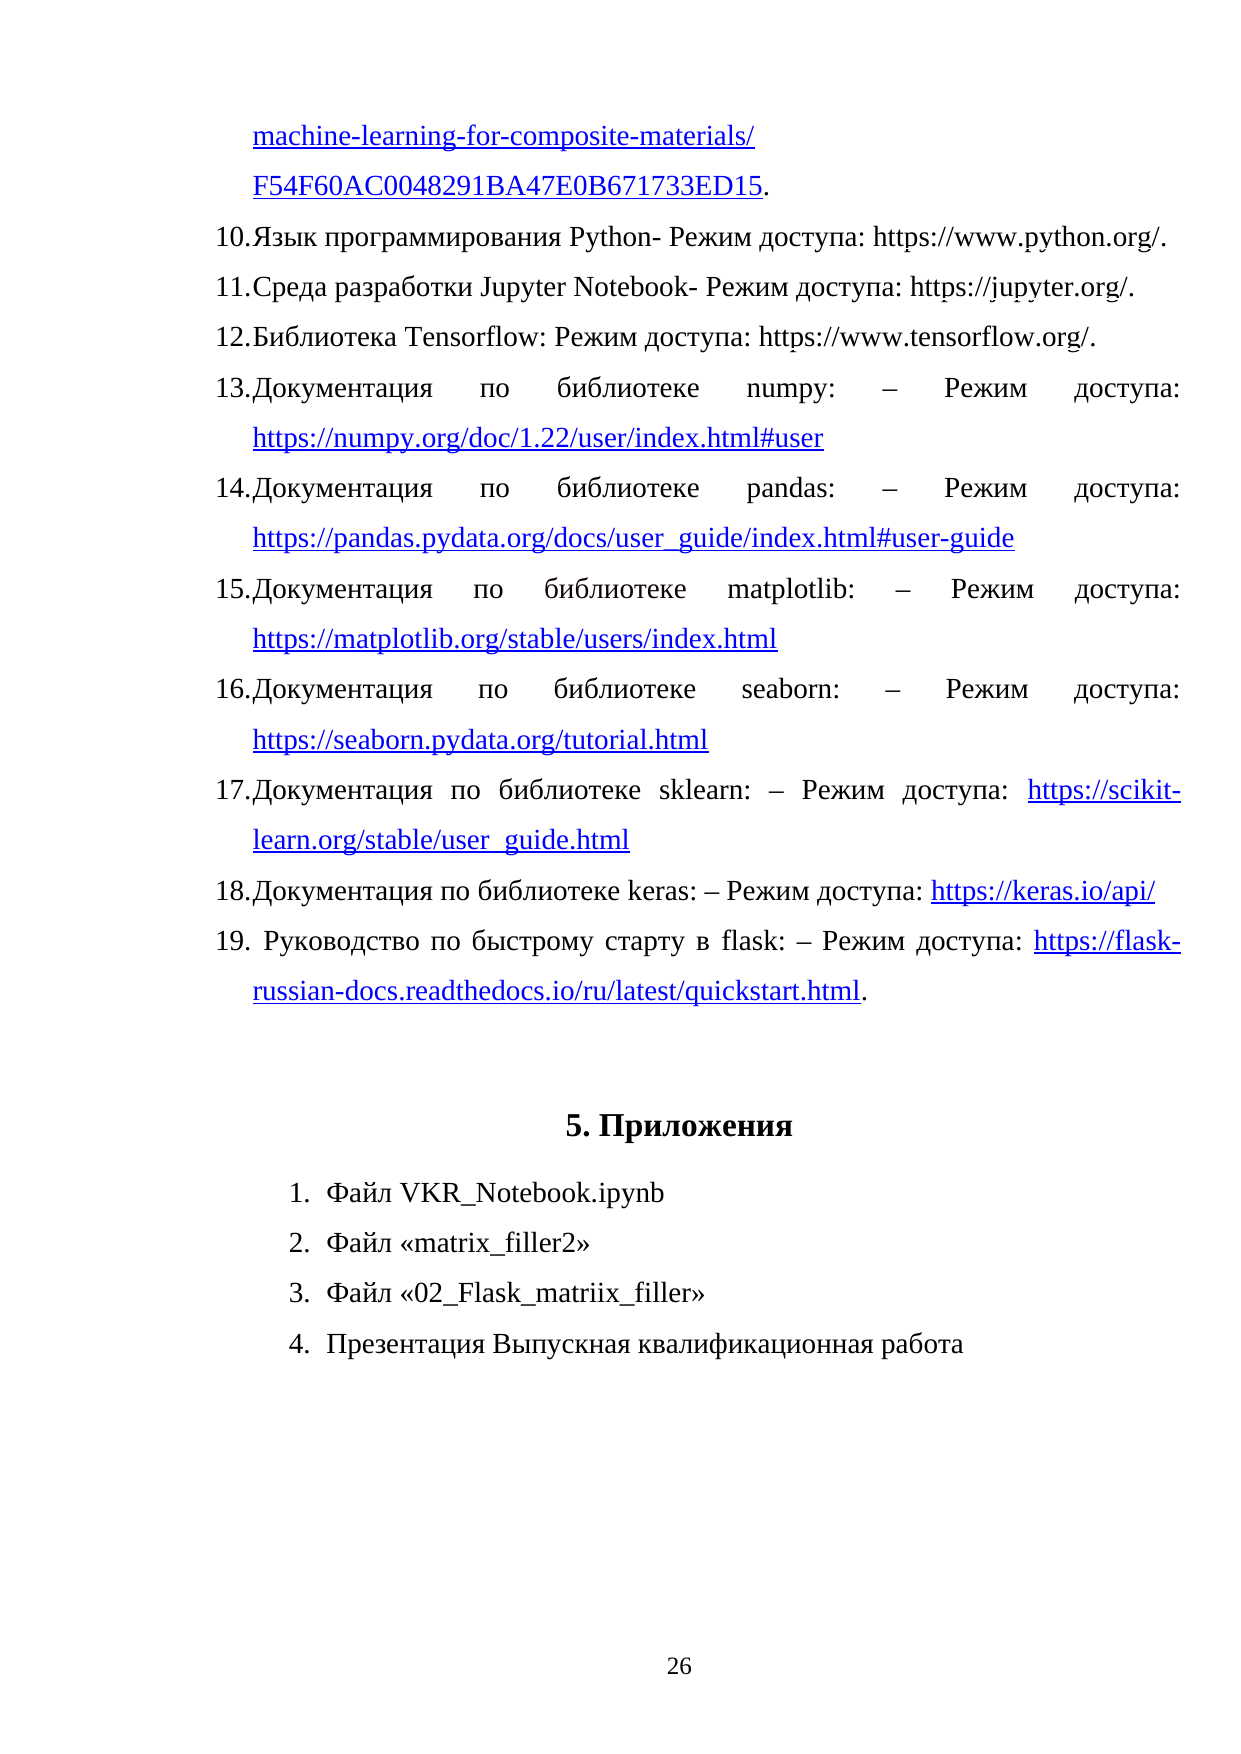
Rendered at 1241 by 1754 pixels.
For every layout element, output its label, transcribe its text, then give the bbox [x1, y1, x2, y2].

list Презентация Выпускная квалификационная работа [288, 1326, 1181, 1359]
list Документация по библиотеке keras: – Режим доступа: https://keras.io/api/ [215, 873, 1181, 906]
subtitle 5. Приложения [177, 1105, 1181, 1144]
list Документация по библиотеке matplotlib: – Режим доступа: https://matplotlib.org/stable/users/index.html [215, 571, 1181, 655]
list Библиотека Tensorflow: Режим доступа: https://www.tensorflow.org/. [215, 319, 1181, 353]
list Документация по библиотеке pandas: – Режим доступа: https://pandas.pydata.org/docs/user_guide/index.html#user-guide [215, 470, 1181, 554]
list Файл «02_Flask_matriix_filler» [288, 1276, 1181, 1309]
list Документация по библиотеке numpy: – Режим доступа: https://numpy.org/doc/1.22/user/index.html#user [215, 370, 1181, 453]
list Руководство по быстрому старту в flask: – Режим доступа: https://flask-russian-docs.readthedocs.io/ru/latest/quickstart.html. [215, 923, 1181, 1007]
list Документация по библиотеке sklearn: – Режим доступа: https://scikit-learn.org/stable/user_guide.html [215, 772, 1181, 856]
list Среда разработки Jupyter Notebook- Режим доступа: https://jupyter.org/. [215, 269, 1181, 303]
list Файл VKR_Notebook.ipynb [288, 1175, 1181, 1208]
list Документация по библиотеке seaborn: – Режим доступа: https://seaborn.pydata.org/tutorial.html [215, 672, 1181, 755]
list Язык программирования Python- Режим доступа: https://www.python.org/. [215, 219, 1181, 252]
list Файл «matrix_filler2» [288, 1225, 1181, 1259]
